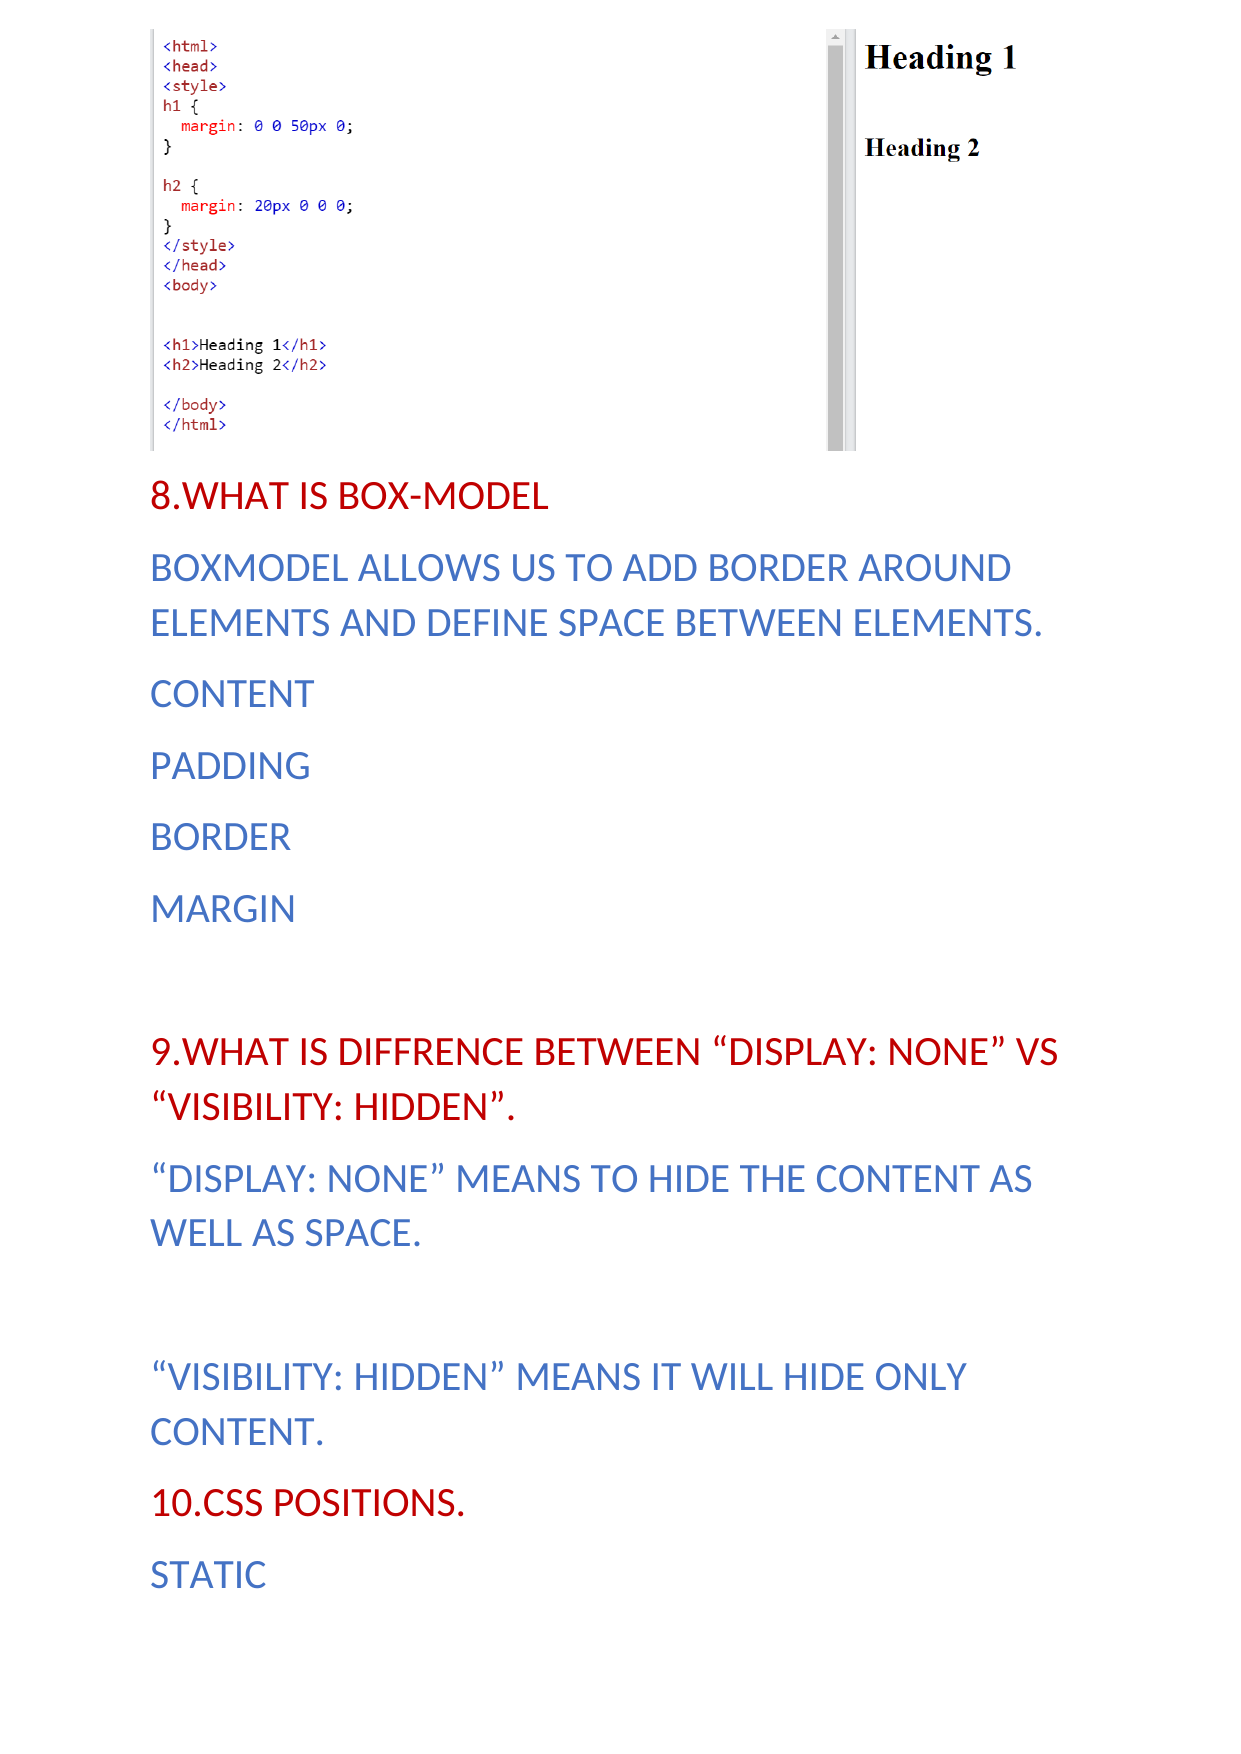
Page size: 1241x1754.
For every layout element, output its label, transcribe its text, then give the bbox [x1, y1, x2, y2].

text 9.WHAT IS DIFFRENCE BETWEEN “DISPLAY: NONE” VS “VISIBILITY: HIDDEN”. [150, 1025, 1090, 1131]
text “DISPLAY: NONE” MEANS TO HIDE THE CONTENT AS WELL AS SPACE. [150, 1152, 1090, 1257]
text STATIC [150, 1548, 1090, 1598]
text 10.CSS POSITIONS. [150, 1476, 1090, 1527]
text PADDING [150, 739, 1090, 790]
picture [150, 29, 1091, 451]
text 8.WHAT IS BOX-MODEL [150, 469, 1090, 520]
text MARGIN [150, 882, 1090, 933]
text CONTENT [150, 667, 1090, 718]
text BOXMODEL ALLOWS US TO ADD BORDER AROUND ELEMENTS AND DEFINE SPACE BETWEEN ELEMENTS. [150, 541, 1090, 647]
text “VISIBILITY: HIDDEN” MEANS IT WILL HIDE ONLY CONTENT. [150, 1349, 1090, 1455]
text BORDER [150, 810, 1090, 861]
